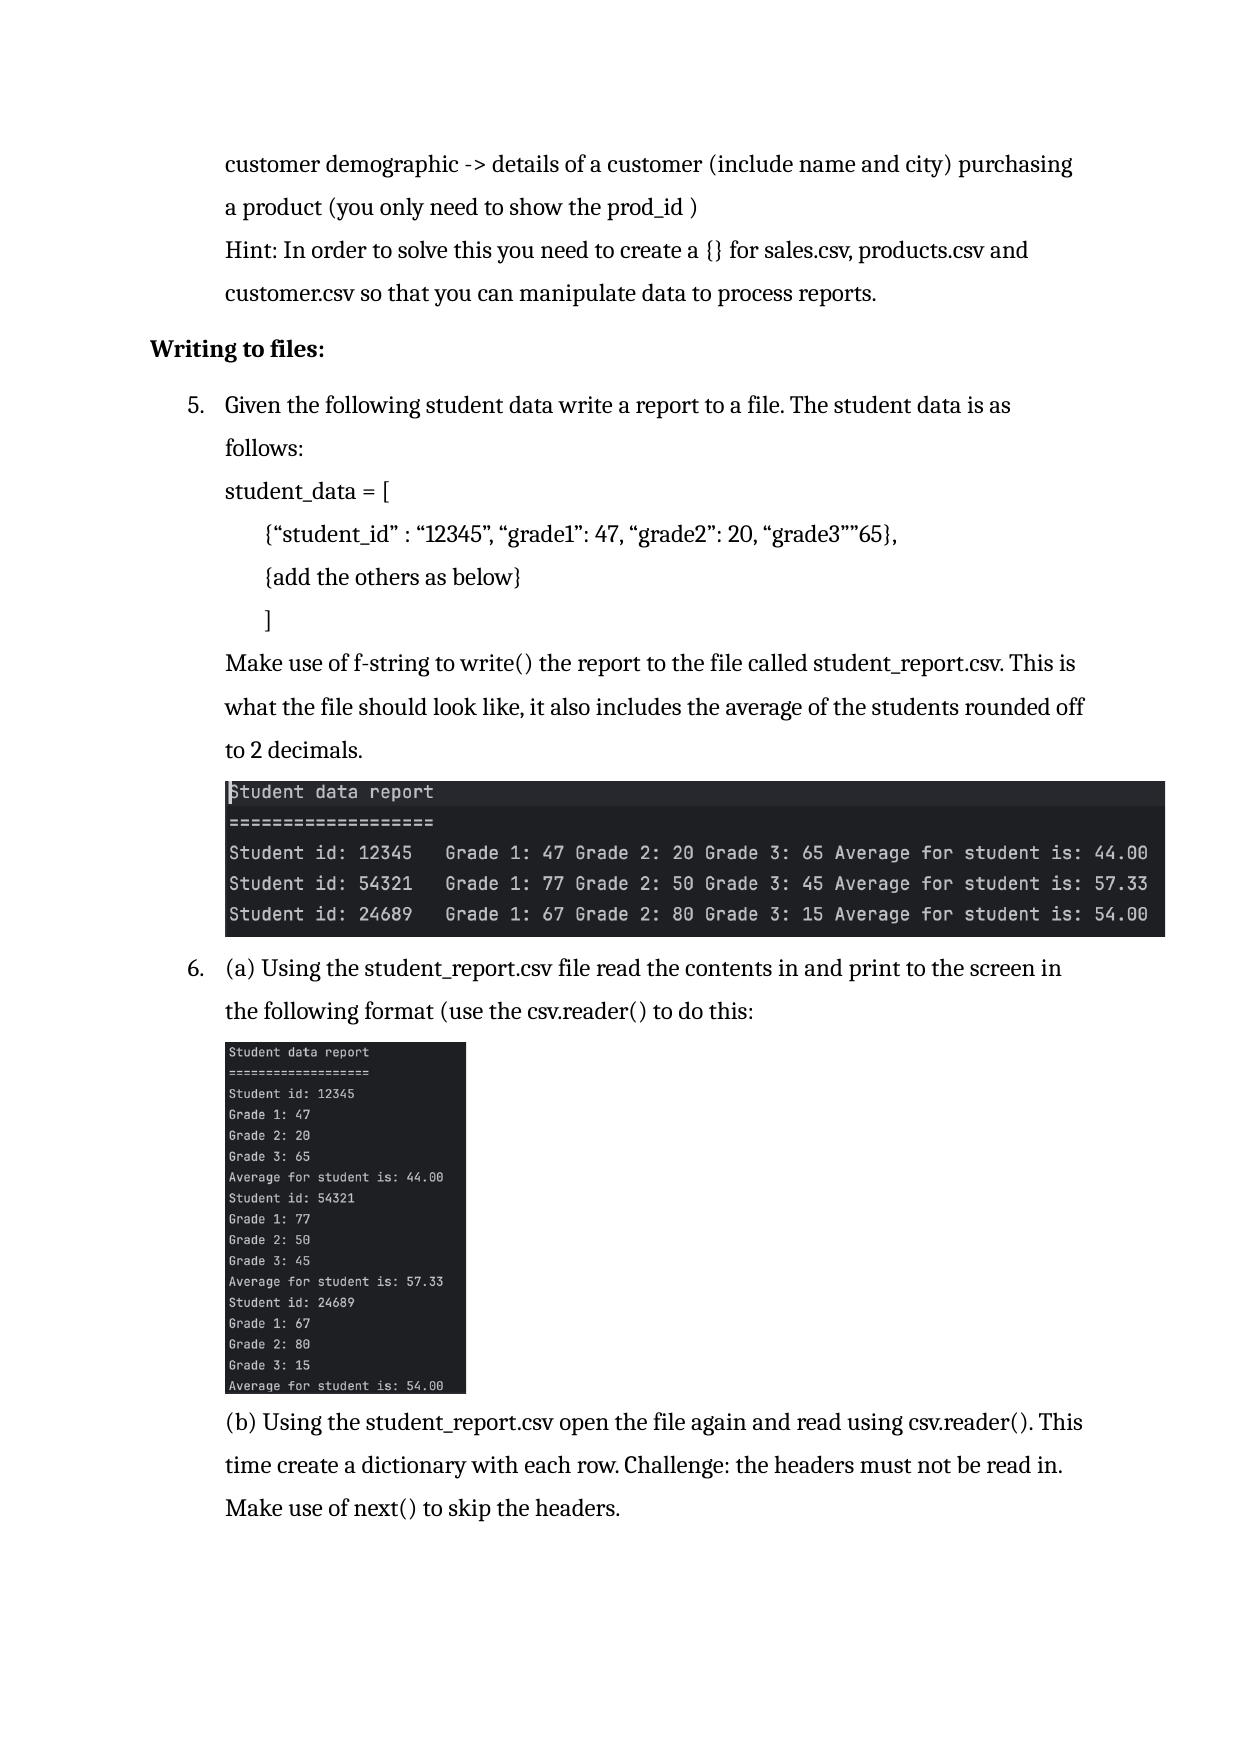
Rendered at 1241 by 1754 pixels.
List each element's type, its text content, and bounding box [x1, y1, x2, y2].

picture [225, 1042, 467, 1394]
list (a) Using the student_report.csv file read the contents in and print to the screen in the following format (use the csv.reader() to do this: (b) Using the student_report.csv open the file again and read using csv.reader(). This time create a dictionary with each row. Challenge: the headers must not be read in. Make use of next() to skip the headers. [187, 954, 1090, 1523]
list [187, 150, 1090, 308]
picture [225, 781, 1166, 937]
text Writing to files: [150, 335, 1090, 364]
